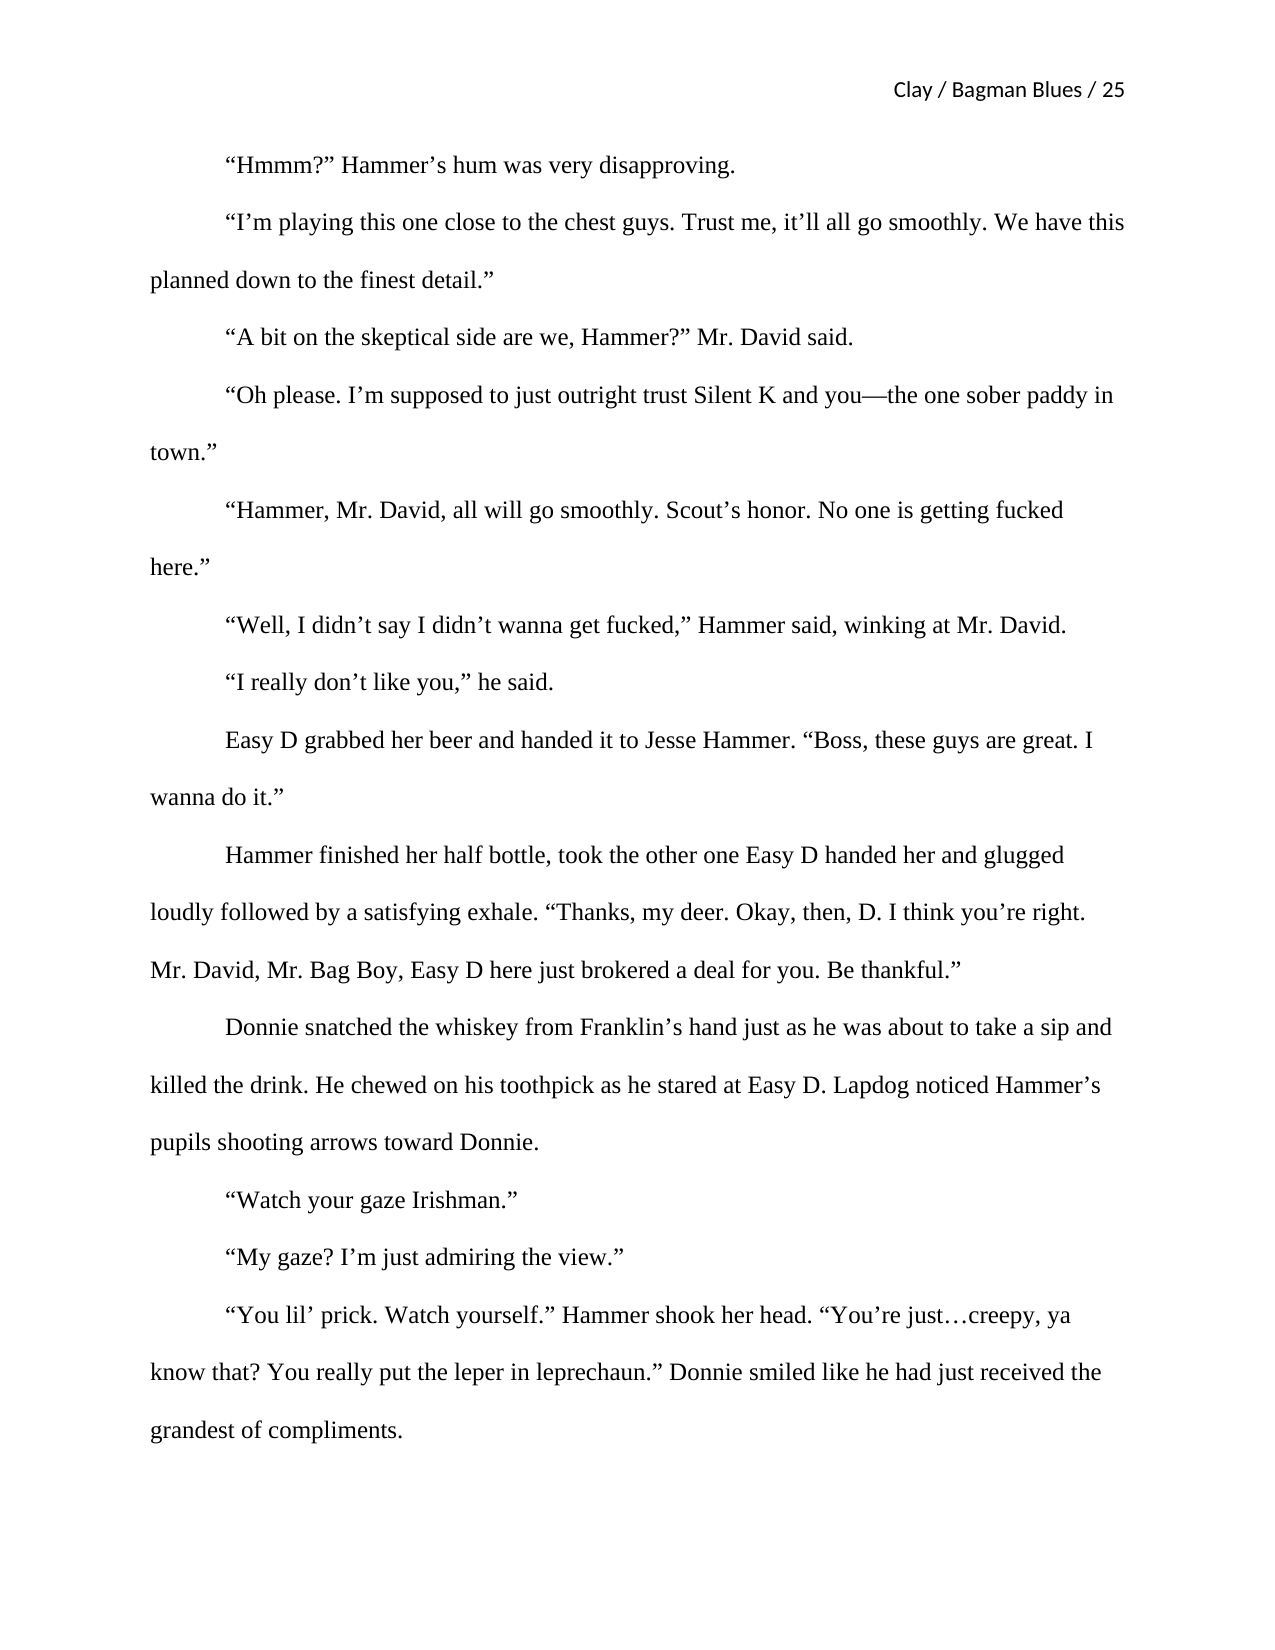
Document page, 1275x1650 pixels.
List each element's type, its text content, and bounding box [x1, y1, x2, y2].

text Donnie snatched the whiskey from Franklin’s hand just as he was about to take a sip and killed the drink. He chewed on his toothpick as he stared at Easy D. Lapdog noticed Hammer’s pupils shooting arrows toward Donnie. [150, 1012, 1125, 1156]
text “Well, I didn’t say I didn’t wanna get fucked,” Hammer said, winking at Mr. David. [150, 610, 1125, 639]
text “A bit on the skeptical side are we, Hammer?” Mr. David said. [150, 322, 1125, 351]
text Easy D grabbed her beer and handed it to Jesse Hammer. “Boss, these guys are great. I wanna do it.” [150, 725, 1125, 811]
text “Watch your gaze Irishman.” [150, 1185, 1125, 1214]
text “My gaze? I’m just admiring the view.” [150, 1242, 1125, 1271]
text “I’m playing this one close to the chest guys. Trust me, it’ll all go smoothly. We have this planned down to the finest detail.” [150, 207, 1125, 294]
text “You lil’ prick. Watch yourself.” Hammer shook her head. “You’re just…creepy, ya know that? You really put the leper in leprechaun.” Donnie smiled like he had just received the grandest of compliments. [150, 1300, 1125, 1444]
text Hammer finished her half bottle, took the other one Easy D handed her and glugged loudly followed by a satisfying exhale. “Thanks, my deer. Okay, then, D. I think you’re right. Mr. David, Mr. Bag Boy, Easy D here just brokered a deal for you. Be thankful.” [150, 840, 1125, 984]
text “Hmmm?” Hammer’s hum was very disapproving. [150, 150, 1125, 179]
text “Oh please. I’m supposed to just outright trust Silent K and you—the one sober paddy in town.” [150, 380, 1125, 466]
text “Hammer, Mr. David, all will go smoothly. Scout’s honor. No one is getting fucked here.” [150, 495, 1125, 581]
text “I really don’t like you,” he said. [150, 667, 1125, 696]
